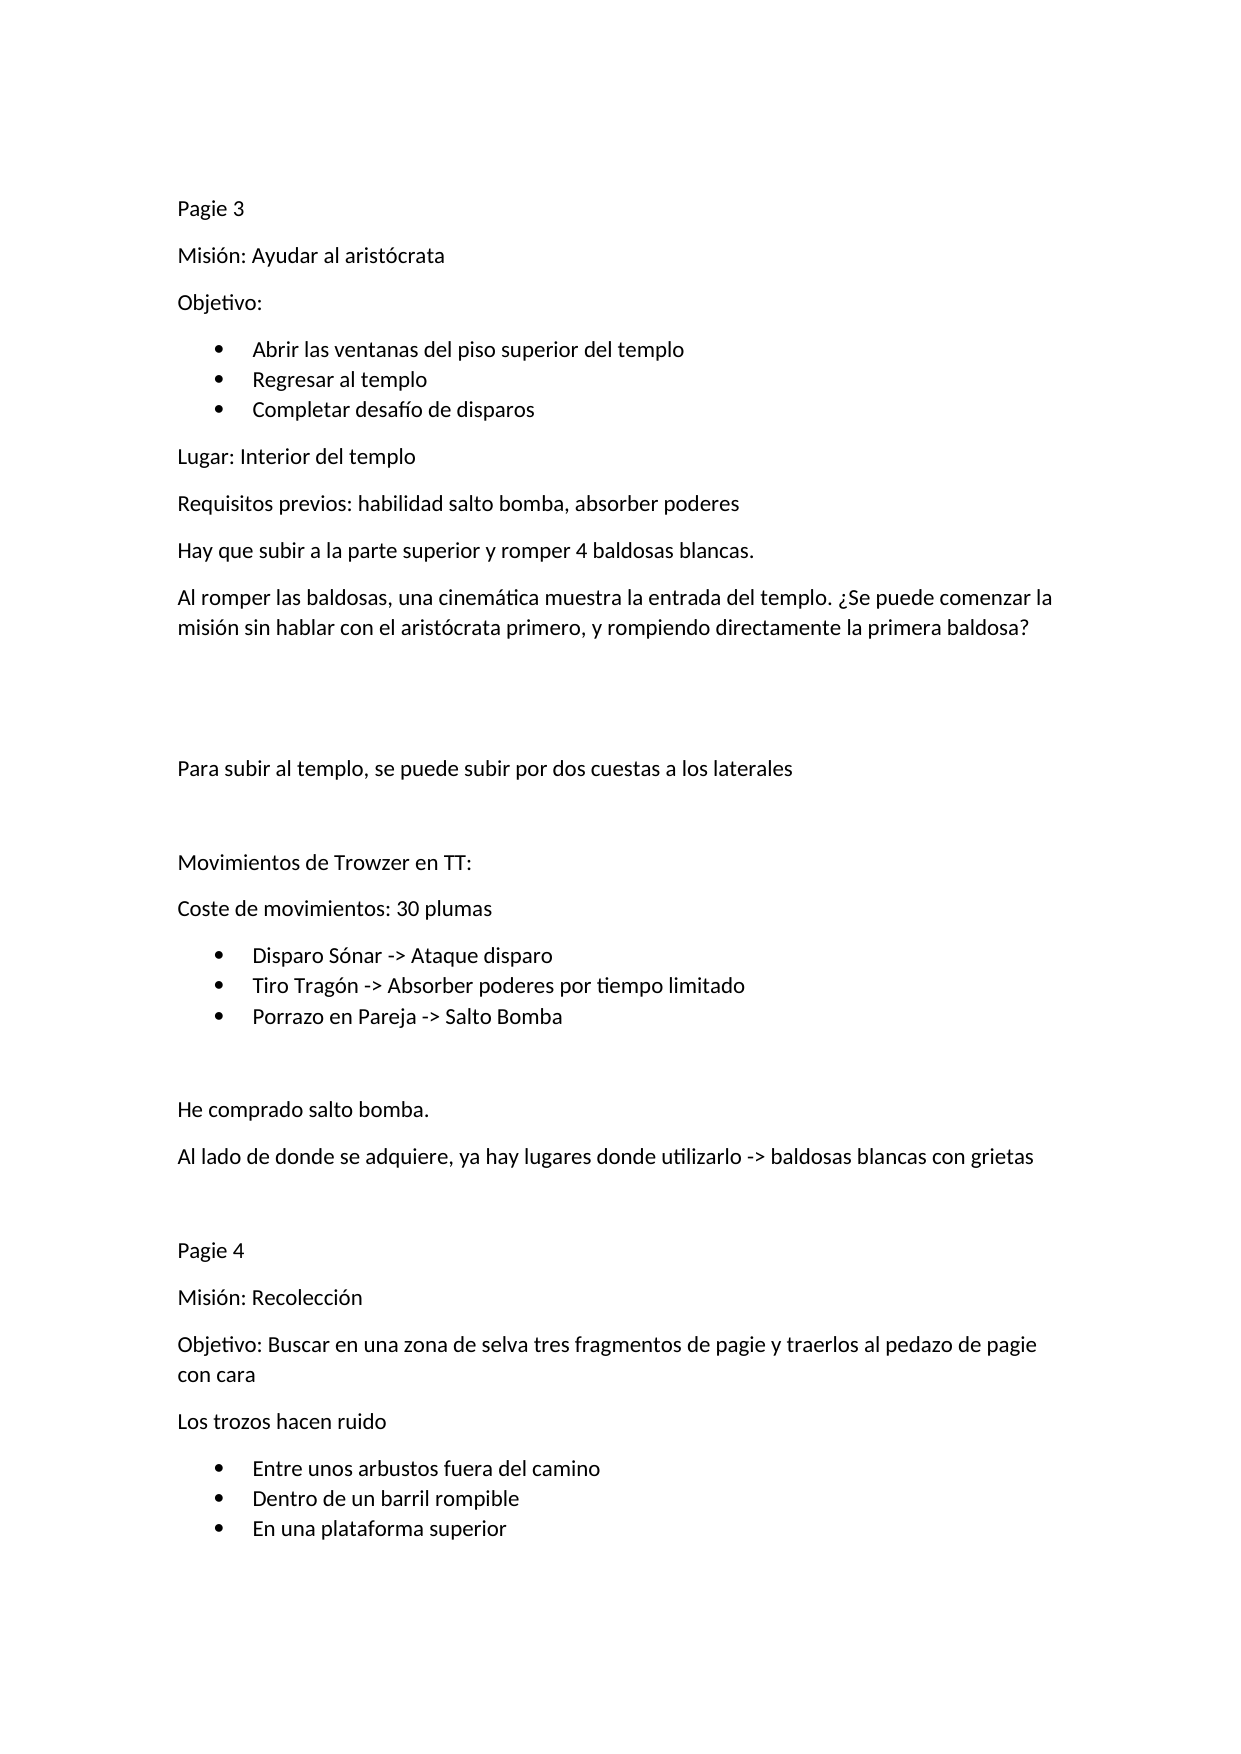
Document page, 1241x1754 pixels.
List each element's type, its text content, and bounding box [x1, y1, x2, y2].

text Misión: Recolección [177, 1283, 1063, 1311]
text Requisitos previos: habilidad salto bomba, absorber poderes [177, 489, 1063, 517]
text Lugar: Interior del templo [177, 442, 1063, 470]
text Movimientos de Trowzer en TT: [177, 848, 1063, 876]
text Pagie 3 [177, 194, 1063, 222]
list Completar desafío de disparos [215, 396, 1063, 423]
text He comprado salto bomba. [177, 1096, 1063, 1123]
list Entre unos arbustos fuera del camino [215, 1454, 1063, 1482]
text Pagie 4 [177, 1236, 1063, 1264]
text Coste de movimientos: 30 plumas [177, 894, 1063, 922]
text Objetivo: [177, 288, 1063, 316]
list Regresar al templo [215, 365, 1063, 393]
list Tiro Tragón -> Absorber poderes por tiempo limitado [215, 972, 1063, 999]
text Misión: Ayudar al aristócrata [177, 241, 1063, 269]
text Al romper las baldosas, una cinemática muestra la entrada del templo. ¿Se puede comenzar la misión sin hablar con el aristócrata primero, y rompiendo directamente la primera baldosa? [177, 583, 1063, 641]
text Objetivo: Buscar en una zona de selva tres fragmentos de pagie y traerlos al pedazo de pagie con cara [177, 1330, 1063, 1388]
text Hay que subir a la parte superior y romper 4 baldosas blancas. [177, 536, 1063, 564]
list En una plataforma superior [215, 1514, 1063, 1542]
list Dentro de un barril rompible [215, 1484, 1063, 1512]
list Abrir las ventanas del piso superior del templo [215, 335, 1063, 363]
text Los trozos hacen ruido [177, 1407, 1063, 1435]
list Disparo Sónar -> Ataque disparo [215, 941, 1063, 969]
list Porrazo en Pareja -> Salto Bomba [215, 1002, 1063, 1030]
text Para subir al templo, se puede subir por dos cuestas a los laterales [177, 754, 1063, 782]
text Al lado de donde se adquiere, ya hay lugares donde utilizarlo -> baldosas blancas con grietas [177, 1142, 1063, 1170]
